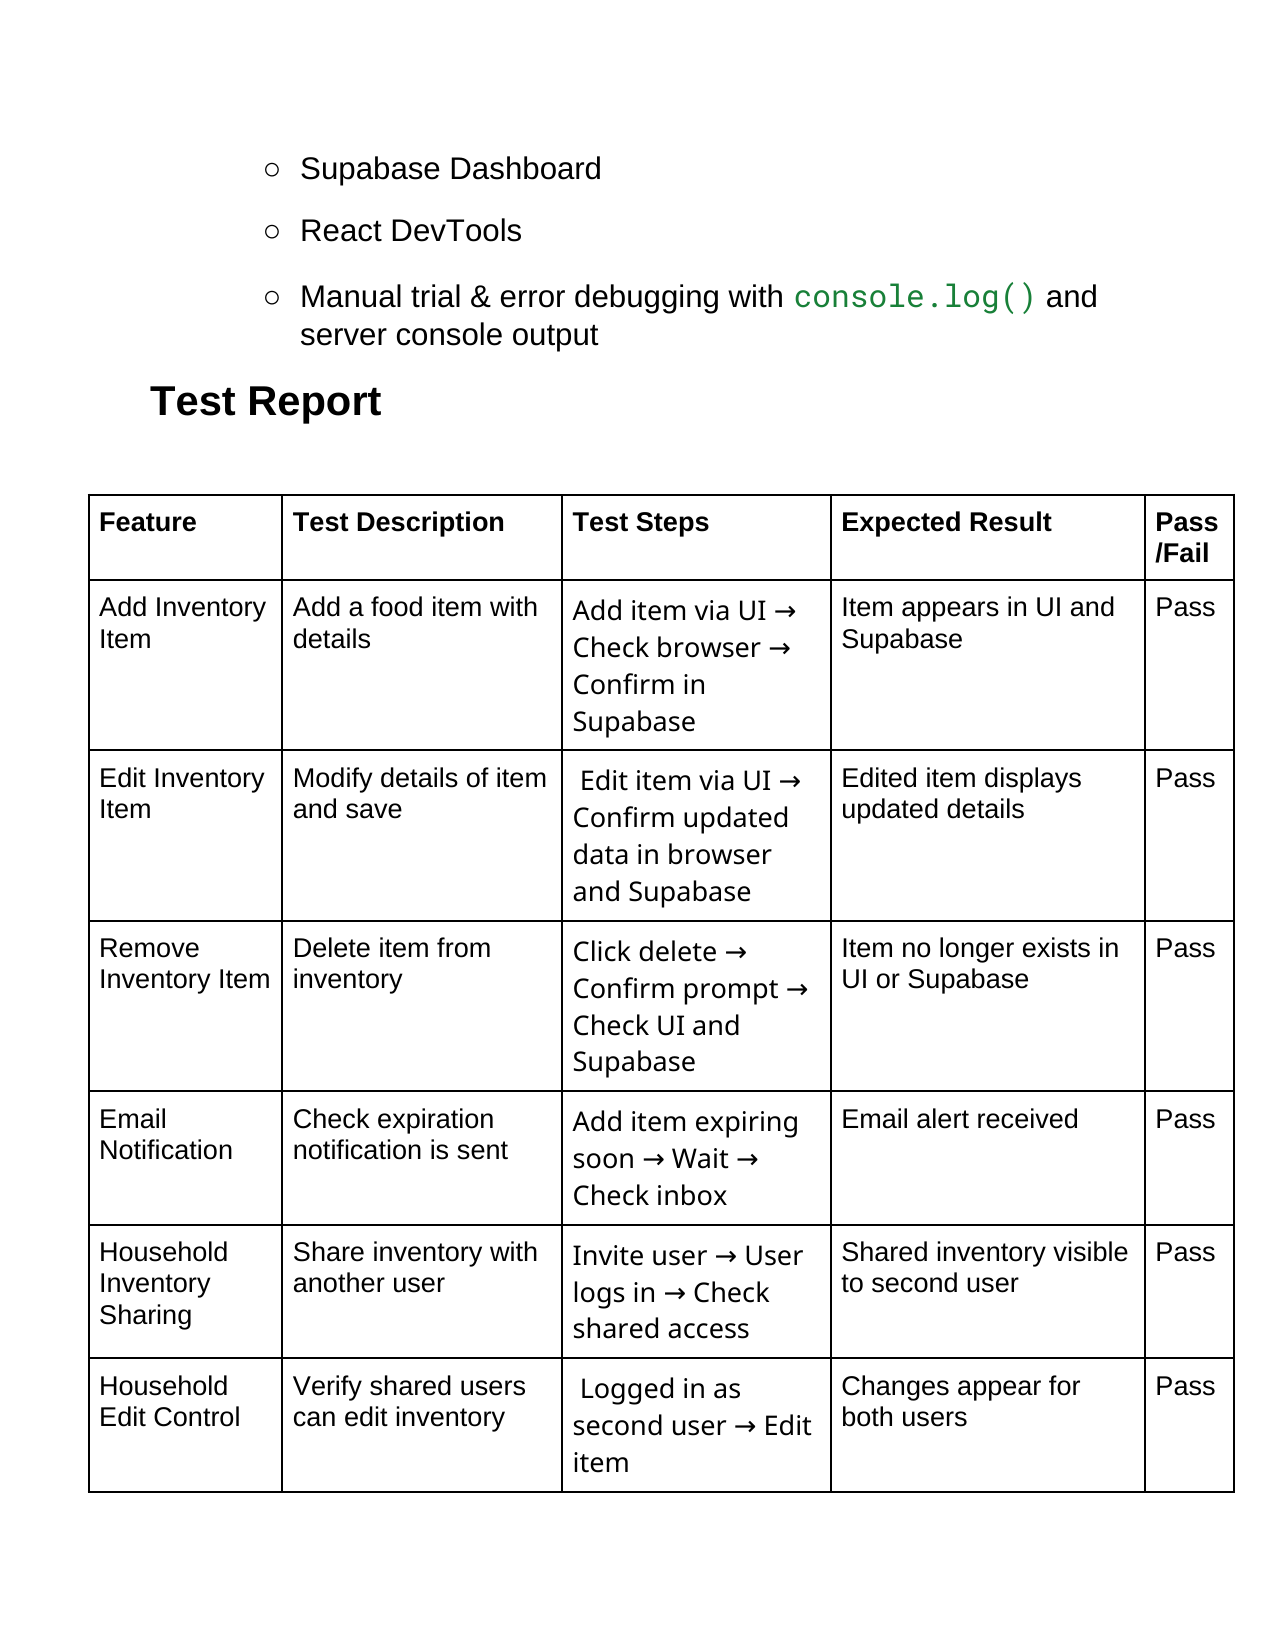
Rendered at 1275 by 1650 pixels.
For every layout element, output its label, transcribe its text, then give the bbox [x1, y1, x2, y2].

table_cell Invite user → User logs in → Check shared access [563, 1226, 830, 1357]
table_cell Verify shared users can edit inventory [283, 1359, 561, 1491]
table_cell Modify details of item and save [283, 751, 561, 920]
table_cell Changes appear for both users [832, 1359, 1144, 1491]
table_cell Add item expiring soon → Wait → Check inbox [563, 1092, 830, 1224]
table_header Test Steps [563, 496, 830, 579]
text Test Report [150, 377, 1125, 425]
table_cell Household Inventory Sharing [90, 1226, 281, 1357]
list React DevTools [262, 212, 1125, 274]
table_cell Pass [1146, 1359, 1233, 1491]
table_cell Share inventory with another user [283, 1226, 561, 1357]
table_header Feature [90, 496, 281, 579]
table_header Pass/Fail [1146, 496, 1233, 579]
table_cell Email alert received [832, 1092, 1144, 1224]
table_cell Edit Inventory Item [90, 751, 281, 920]
list Supabase Dashboard [262, 150, 1125, 212]
table_cell Pass [1146, 581, 1233, 749]
list Manual trial & error debugging with console.log() and server console output [262, 274, 1125, 352]
table_cell Remove Inventory Item [90, 922, 281, 1090]
table_cell Pass [1146, 1226, 1233, 1357]
table_cell Household Edit Control [90, 1359, 281, 1491]
table_cell Edit item via UI → Confirm updated data in browser and Supabase [563, 751, 830, 920]
table_cell Add a food item with details [283, 581, 561, 749]
table_cell Delete item from inventory [283, 922, 561, 1090]
table_header Expected Result [832, 496, 1144, 579]
table_cell Shared inventory visible to second user [832, 1226, 1144, 1357]
table_cell Edited item displays updated details [832, 751, 1144, 920]
table_cell Email Notification [90, 1092, 281, 1224]
table_cell Logged in as second user → Edit item [563, 1359, 830, 1491]
table_cell Check expiration notification is sent [283, 1092, 561, 1224]
table_cell Pass [1146, 1092, 1233, 1224]
table_header Test Description [283, 496, 561, 579]
table_cell Click delete → Confirm prompt → Check UI and Supabase [563, 922, 830, 1090]
table_cell Pass [1146, 922, 1233, 1090]
table_cell Item appears in UI and Supabase [832, 581, 1144, 749]
table_cell Add Inventory Item [90, 581, 281, 749]
table_cell Add item via UI → Check browser → Confirm in Supabase [563, 581, 830, 749]
table_cell Item no longer exists in UI or Supabase [832, 922, 1144, 1090]
table_cell Pass [1146, 751, 1233, 920]
